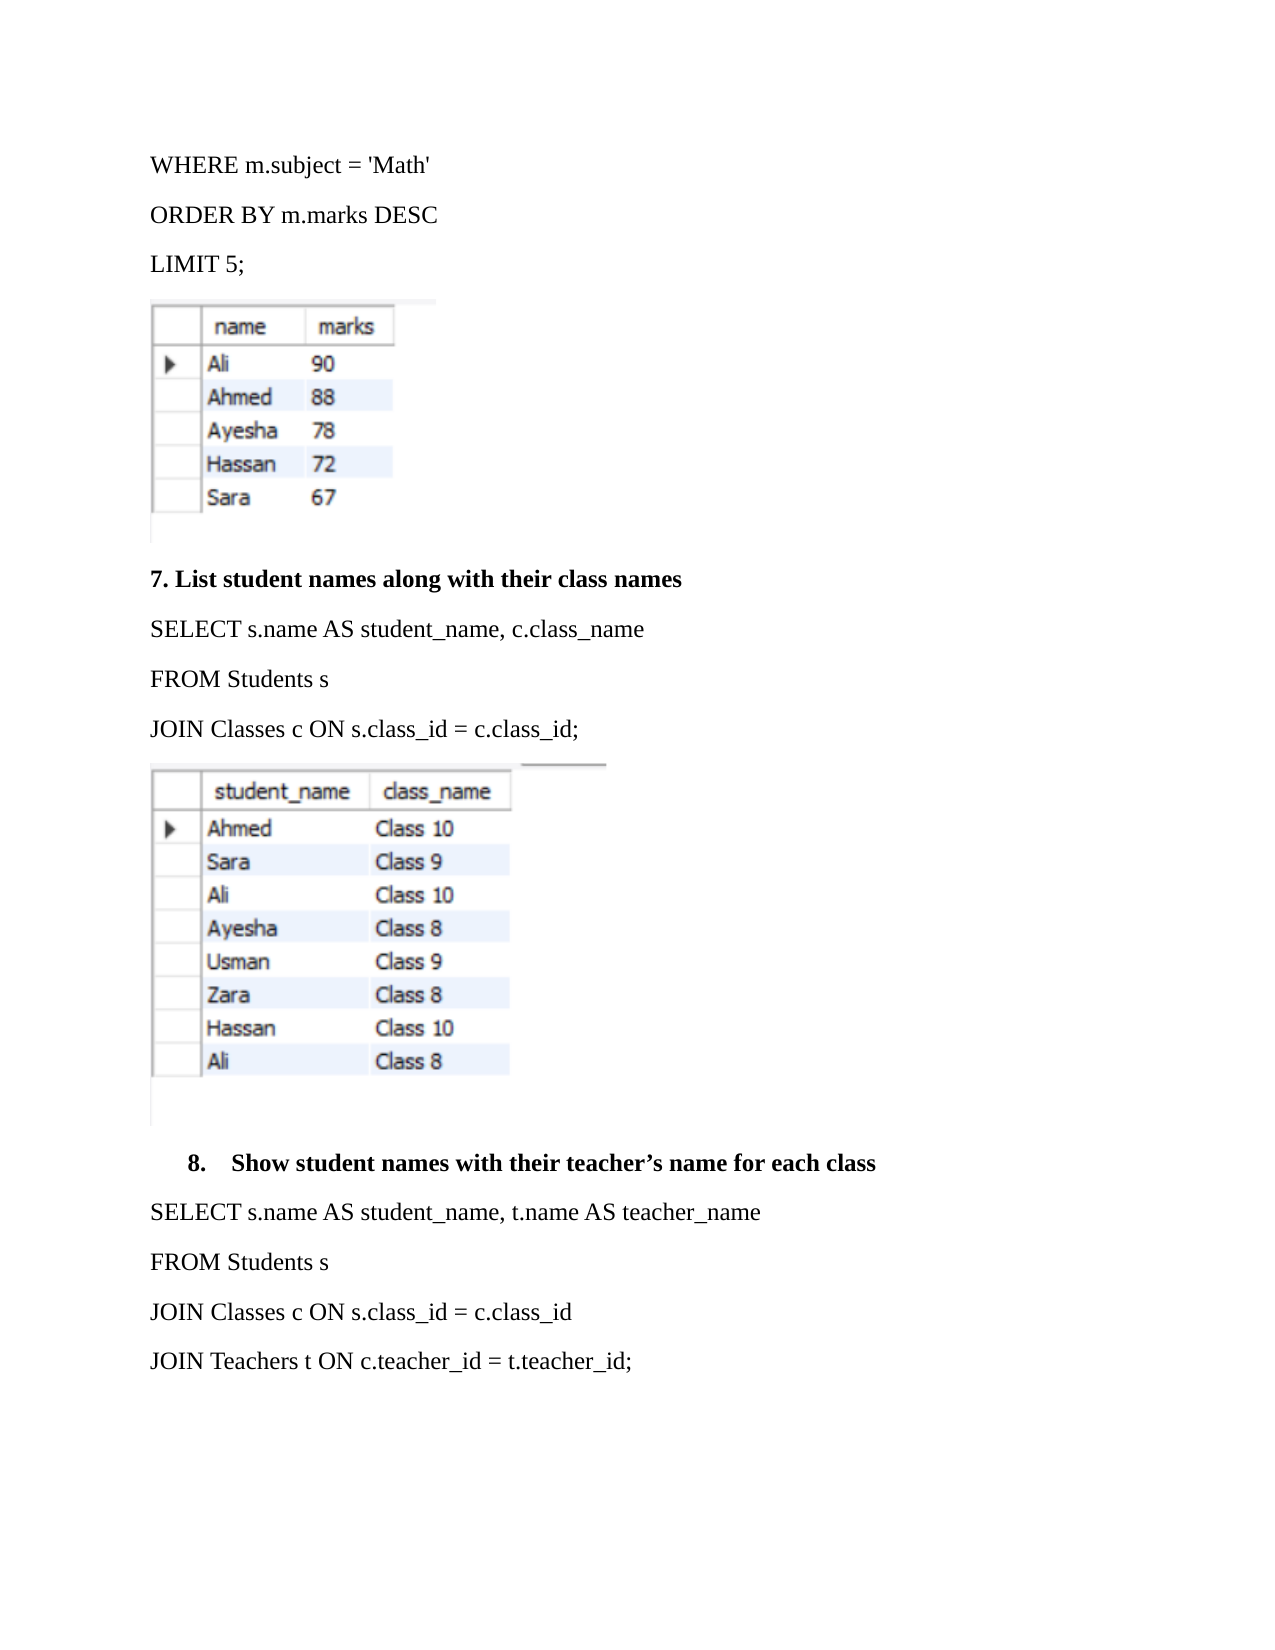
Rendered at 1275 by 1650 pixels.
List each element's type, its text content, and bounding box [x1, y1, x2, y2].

text FROM Students s [150, 1247, 1125, 1276]
picture [150, 299, 437, 543]
list Show student names with their teacher’s name for each class [187, 1148, 1125, 1176]
text 7. List student names along with their class names [150, 564, 1125, 593]
text SELECT s.name AS student_name, c.class_name [150, 614, 1125, 643]
text FROM Students s [150, 664, 1125, 693]
text SELECT s.name AS student_name, t.name AS teacher_name [150, 1197, 1125, 1226]
text JOIN Teachers t ON c.teacher_id = t.teacher_id; [150, 1346, 1125, 1375]
text JOIN Classes c ON s.class_id = c.class_id [150, 1297, 1125, 1325]
text LIMIT 5; [150, 249, 1125, 278]
text ORDER BY m.marks DESC [150, 200, 1125, 228]
text WHERE m.subject = 'Math' [150, 150, 1125, 179]
text JOIN Classes c ON s.class_id = c.class_id; [150, 714, 1125, 742]
picture [150, 763, 607, 1126]
